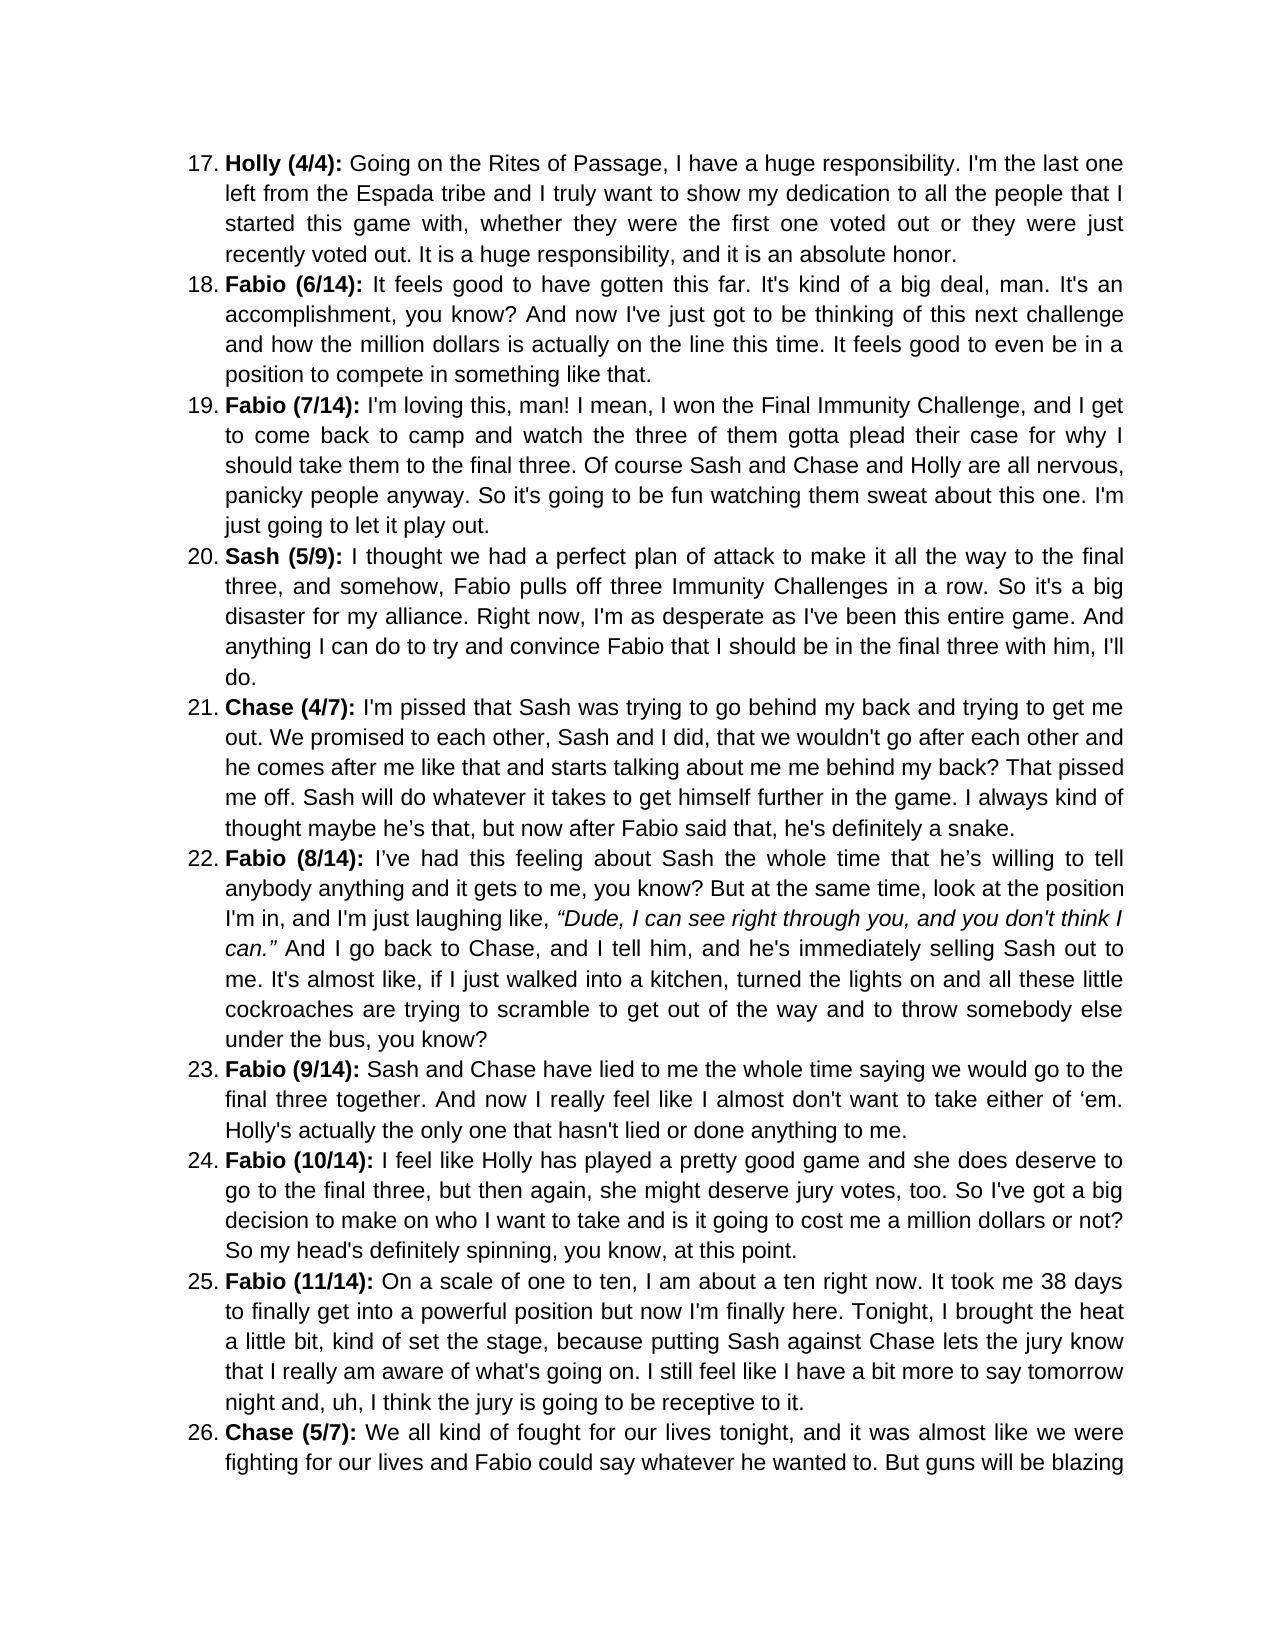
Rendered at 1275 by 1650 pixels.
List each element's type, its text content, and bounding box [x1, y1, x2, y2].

list Sash (5/9): I thought we had a perfect plan of attack to make it all the way to the final three, and somehow, Fabio pulls off three Immunity Challenges in a row. So it's a big disaster for my alliance. Right now, I'm as desperate as I've been this entire game. And anything I can do to try and convince Fabio that I should be in the final three with him, I'll do. [187, 543, 1125, 690]
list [187, 1419, 1125, 1475]
list Fabio (9/14): Sash and Chase have lied to me the whole time saying we would go to the final three together. And now I really feel like I almost don't want to take either of ‘em. Holly's actually the only one that hasn't lied or done anything to me. [187, 1056, 1125, 1143]
list Fabio (10/14): I feel like Holly has played a pretty good game and she does deserve to go to the final three, but then again, she might deserve jury votes, too. So I've got a big decision to make on who I want to take and is it going to cost me a million dollars or not? So my head's definitely spinning, you know, at this point. [187, 1147, 1125, 1264]
list Chase (4/7): I'm pissed that Sash was trying to go behind my back and trying to get me out. We promised to each other, Sash and I did, that we wouldn't go after each other and he comes after me like that and starts talking about me me behind my back? That pissed me off. Sash will do whatever it takes to get himself further in the game. I always kind of thought maybe he’s that, but now after Fabio said that, he's definitely a snake. [187, 694, 1125, 841]
list Fabio (6/14): It feels good to have gotten this far. It's kind of a big deal, man. It's an accomplishment, you know? And now I've just got to be thinking of this next challenge and how the million dollars is actually on the line this time. It feels good to even be in a position to compete in something like that. [187, 271, 1125, 388]
list Holly (4/4): Going on the Rites of Passage, I have a huge responsibility. I'm the last one left from the Espada tribe and I truly want to show my dedication to all the people that I started this game with, whether they were the first one voted out or they were just recently voted out. It is a huge responsibility, and it is an absolute honor. [187, 150, 1125, 267]
list Fabio (8/14): I’ve had this feeling about Sash the whole time that he’s willing to tell anybody anything and it gets to me, you know? But at the same time, look at the position I'm in, and I'm just laughing like, “Dude, I can see right through you, and you don't think I can.” And I go back to Chase, and I tell him, and he's immediately selling Sash out to me. It's almost like, if I just walked into a kitchen, turned the lights on and all these little cockroaches are trying to scramble to get out of the way and to throw somebody else under the bus, you know? [187, 845, 1125, 1052]
list Fabio (7/14): I'm loving this, man! I mean, I won the Final Immunity Challenge, and I get to come back to camp and watch the three of them gotta plead their case for why I should take them to the final three. Of course Sash and Chase and Holly are all nervous, panicky people anyway. So it's going to be fun watching them sweat about this one. I'm just going to let it play out. [187, 392, 1125, 539]
list Fabio (11/14): On a scale of one to ten, I am about a ten right now. It took me 38 days to finally get into a powerful position but now I'm finally here. Tonight, I brought the heat a little bit, kind of set the stage, because putting Sash against Chase lets the jury know that I really am aware of what's going on. I still feel like I have a bit more to say tomorrow night and, uh, I think the jury is going to be receptive to it. [187, 1268, 1125, 1415]
